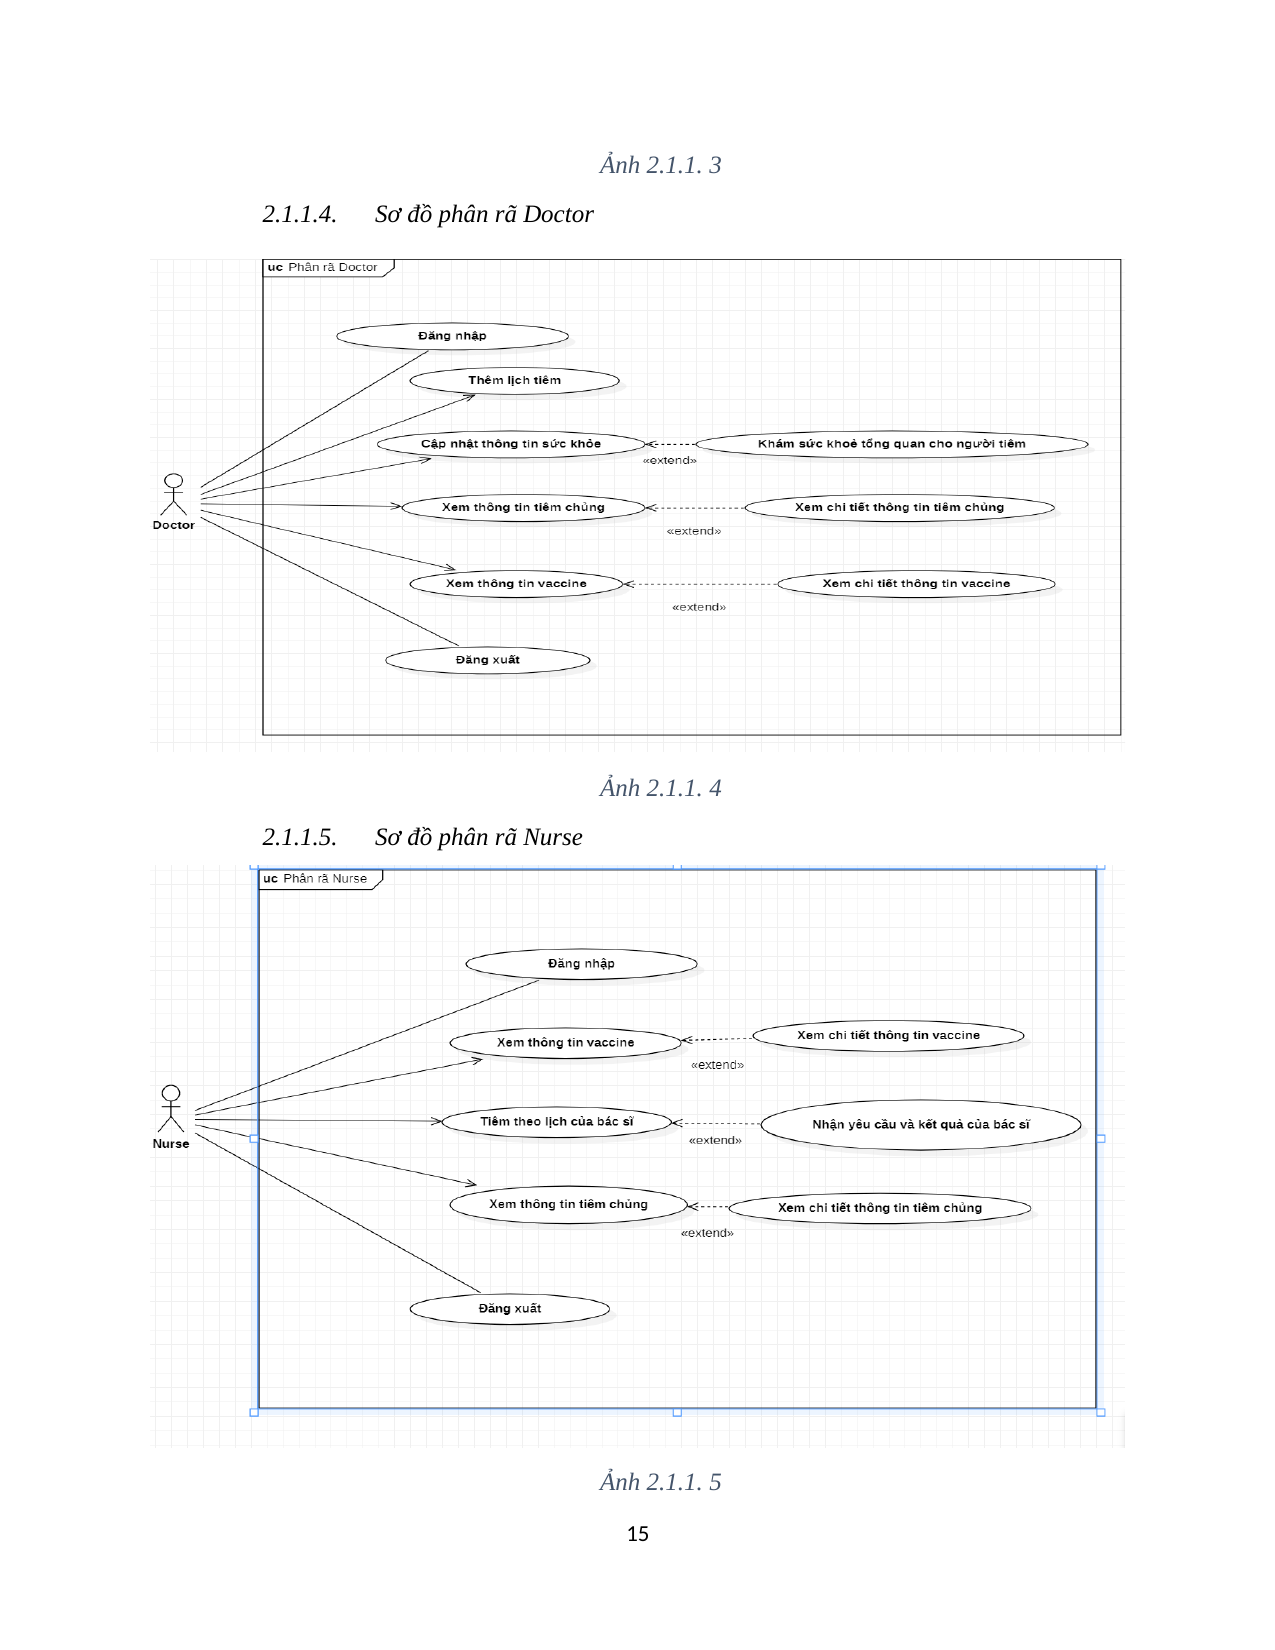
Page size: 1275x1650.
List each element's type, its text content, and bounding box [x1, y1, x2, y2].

text Ảnh 2.1.1. 3 [600, 150, 1125, 179]
text Ảnh 2.1.1. 5 [600, 1467, 1125, 1496]
picture [150, 259, 1125, 752]
list Sơ đồ phân rã Doctor [262, 199, 1125, 228]
list Sơ đồ phân rã Nurse [262, 822, 1125, 851]
text Ảnh 2.1.1. 4 [600, 773, 1125, 801]
picture [150, 865, 1125, 1448]
